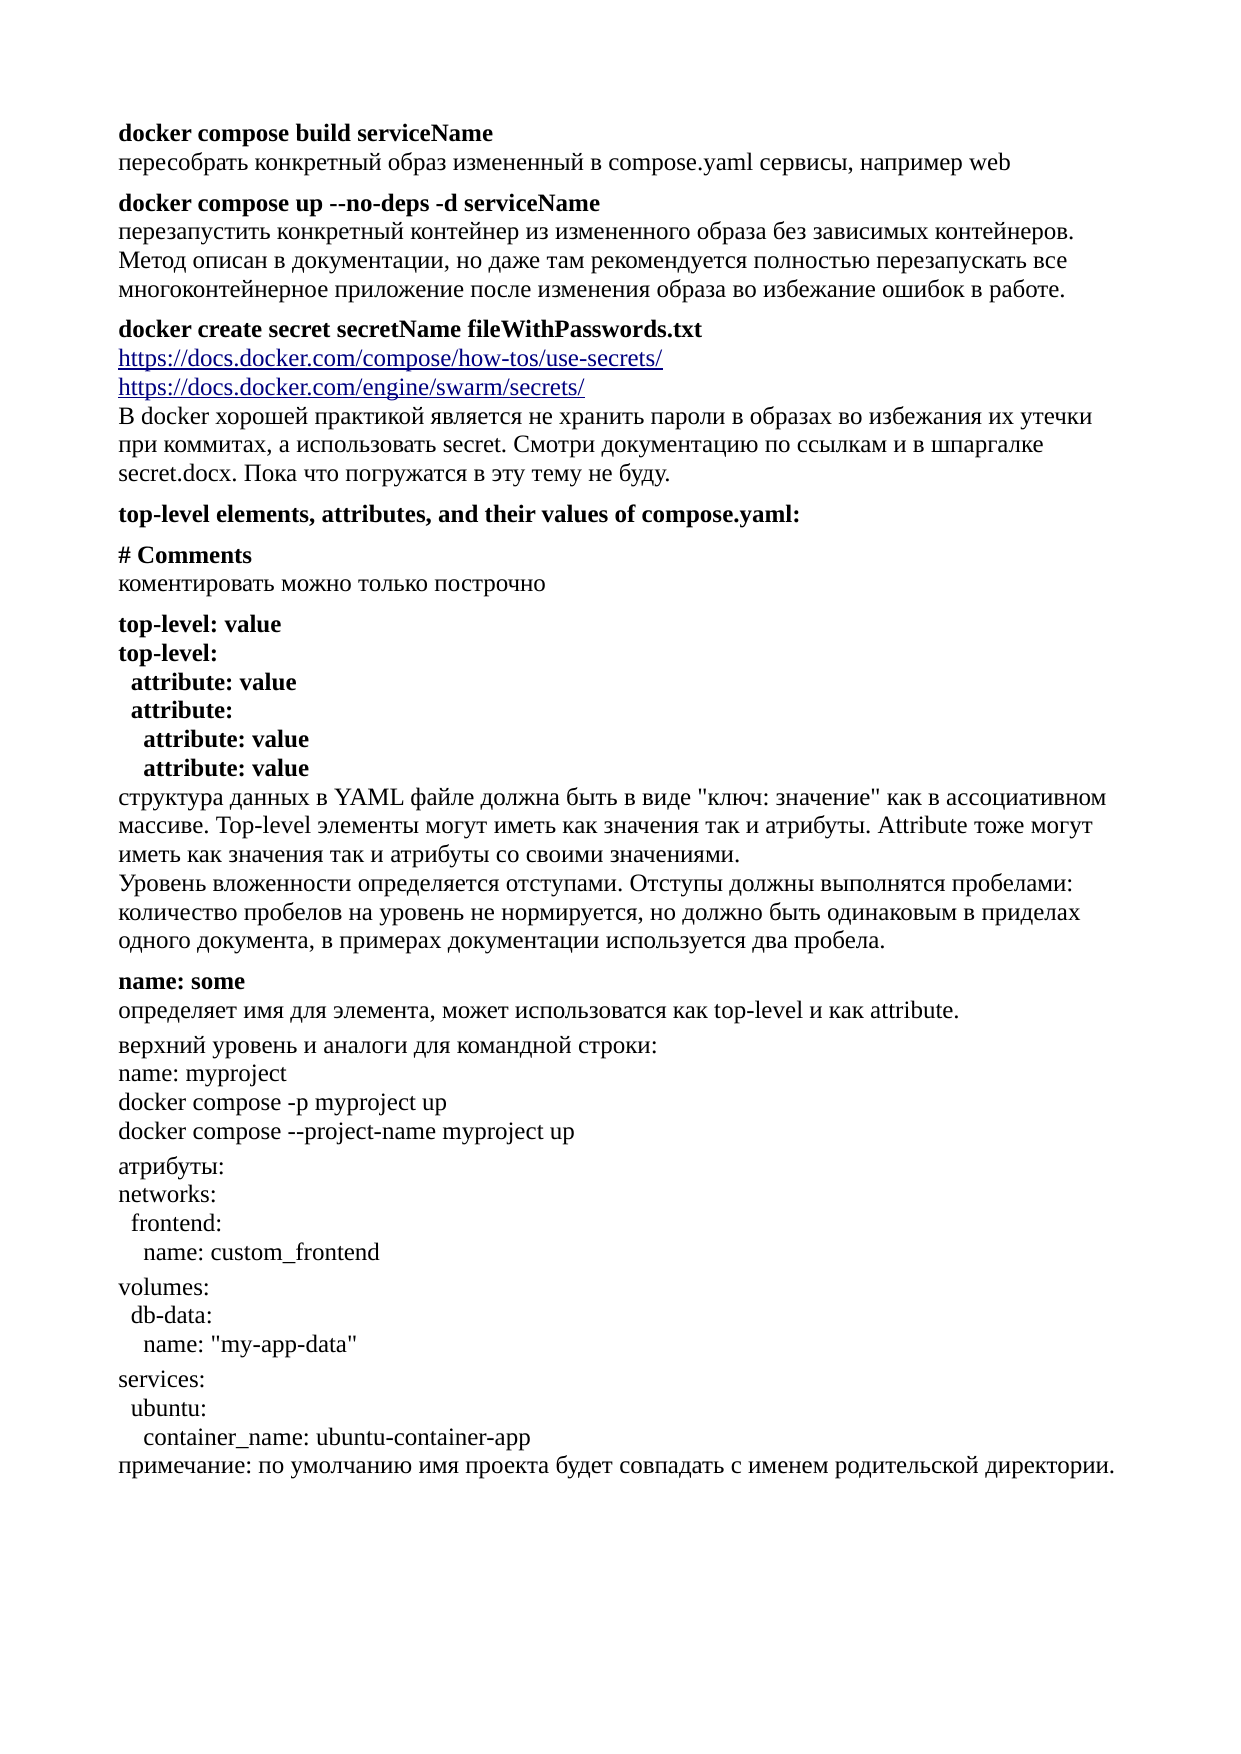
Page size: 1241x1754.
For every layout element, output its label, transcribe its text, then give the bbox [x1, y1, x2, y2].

text name: custom_frontend [118, 1237, 1122, 1266]
text container_name: ubuntu-container-app [118, 1422, 1122, 1450]
text attribute: value [118, 753, 1122, 782]
text top-level: [118, 638, 1122, 667]
text docker compose up --no-deps -d serviceName [118, 188, 1122, 216]
text Уровень вложенности определяется отступами. Отступы должны выполнятся пробелами: количество пробелов на уровень не нормируется, но должно быть одинаковым в приделах одного документа, в примерах документации используется два пробела. [118, 868, 1122, 954]
text пересобрать конкретный образ измененный в compose.yaml сервисы, например web [118, 147, 1122, 176]
text frontend: [118, 1208, 1122, 1237]
text https://docs.docker.com/engine/swarm/secrets/ [118, 372, 1122, 401]
text db-data: [118, 1301, 1122, 1329]
text name: myproject [118, 1058, 1122, 1087]
text https://docs.docker.com/compose/how-tos/use-secrets/ [118, 343, 1122, 372]
text Метод описан в документации, но даже там рекомендуется полностью перезапускать все многоконтейнерное приложение после изменения образа во избежание ошибок в работе. [118, 245, 1122, 303]
text docker compose --project-name myproject up [118, 1116, 1122, 1145]
text структура данных в YAML файле должна быть в виде "ключ: значение" как в ассоциативном массиве. Top-level элементы могут иметь как значения так и атрибуты. Attribute тоже могут иметь как значения так и атрибуты со своими значениями. [118, 782, 1122, 868]
text top-level elements, attributes, and their values of compose.yaml: [118, 499, 1122, 528]
text attribute: [118, 696, 1122, 724]
text коментировать можно только построчно [118, 568, 1122, 597]
text networks: [118, 1179, 1122, 1208]
text ubuntu: [118, 1393, 1122, 1422]
text перезапустить конкретный контейнер из измененного образа без зависимых контейнеров. [118, 216, 1122, 245]
text docker compose build serviceName [118, 118, 1122, 147]
text docker create secret secretName fileWithPasswords.txt [118, 314, 1122, 343]
text В docker хорошей практикой является не хранить пароли в образах во избежания их утечки при коммитах, а использовать secret. Смотри документацию по ссылкам и в шпаргалке secret.docx. Пока что погружатся в эту тему не буду. [118, 401, 1122, 487]
text volumes: [118, 1272, 1122, 1301]
text name: some [118, 966, 1122, 995]
text # Comments [118, 540, 1122, 568]
text name: "my-app-data" [118, 1329, 1122, 1358]
text top-level: value [118, 609, 1122, 638]
text атрибуты: [118, 1151, 1122, 1179]
text docker compose -p myproject up [118, 1087, 1122, 1116]
text attribute: value [118, 724, 1122, 753]
text определяет имя для элемента, может использоватся как top-level и как attribute. [118, 995, 1122, 1024]
text services: [118, 1364, 1122, 1393]
text верхний уровень и аналоги для командной строки: [118, 1030, 1122, 1058]
text примечание: по умолчанию имя проекта будет совпадать с именем родительской директории. [118, 1450, 1122, 1479]
text attribute: value [118, 667, 1122, 696]
